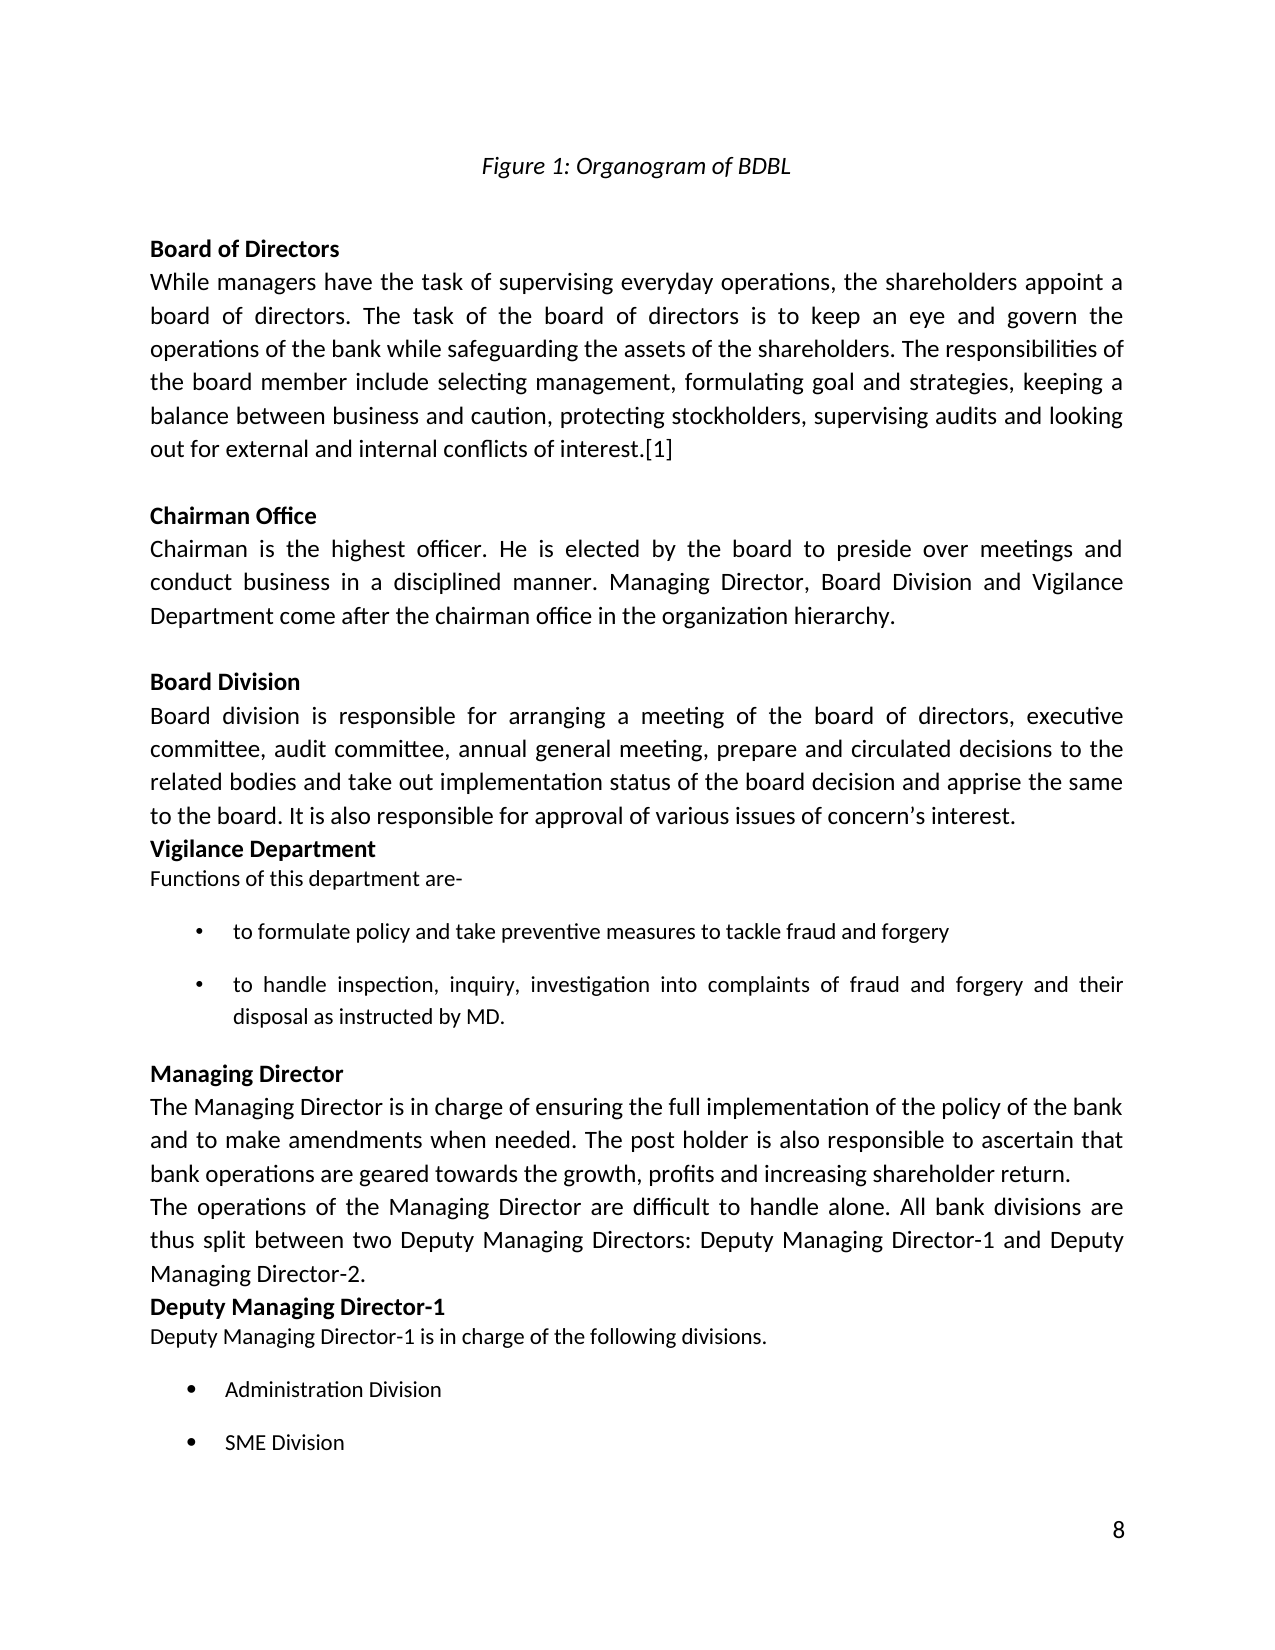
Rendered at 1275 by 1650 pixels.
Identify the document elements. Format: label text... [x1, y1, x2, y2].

list SME Division [187, 1428, 1125, 1456]
text Board division is responsible for arranging a meeting of the board of directors, executive committee, audit committee, annual general meeting, prepare and circulated decisions to the related bodies and take out implementation status of the board decision and apprise the same to the board. It is also responsible for approval of various issues of concern’s interest. [150, 697, 1125, 831]
text Board of Directors [150, 231, 1125, 264]
list to formulate policy and take preventive measures to tackle fraud and forgery [195, 917, 1125, 945]
list Administration Division [187, 1375, 1125, 1403]
text Deputy Managing Director-1 is in charge of the following divisions. [150, 1322, 1125, 1350]
list to handle inspection, inquiry, investigation into complaints of fraud and forgery and their disposal as instructed by MD. [195, 970, 1125, 1030]
text Board Division [150, 664, 1125, 697]
text The Managing Director is in charge of ensuring the full implementation of the policy of the bank and to make amendments when needed. The post holder is also responsible to ascertain that bank operations are geared towards the growth, profits and increasing shareholder return. [150, 1089, 1125, 1189]
text While managers have the task of supervising everyday operations, the shareholders appoint a board of directors. The task of the board of directors is to keep an eye and govern the operations of the bank while safeguarding the assets of the shareholders. The responsibilities of the board member include selecting management, formulating goal and strategies, keeping a balance between business and caution, protecting stockholders, supervising audits and looking out for external and internal conflicts of interest.[1] [150, 264, 1125, 464]
text Vigilance Department [150, 831, 1125, 864]
text Deputy Managing Director-1 [150, 1289, 1125, 1322]
text Functions of this department are- [150, 864, 1125, 892]
text Chairman Office [150, 497, 1125, 531]
text Chairman is the highest officer. He is elected by the board to preside over meetings and conduct business in a disciplined manner. Managing Director, Board Division and Vigilance Department come after the chairman office in the organization hierarchy. [150, 531, 1125, 631]
text Managing Director [150, 1055, 1125, 1089]
text The operations of the Managing Director are difficult to handle alone. All bank divisions are thus split between two Deputy Managing Directors: Deputy Managing Director-1 and Deputy Managing Director-2. [150, 1189, 1125, 1289]
